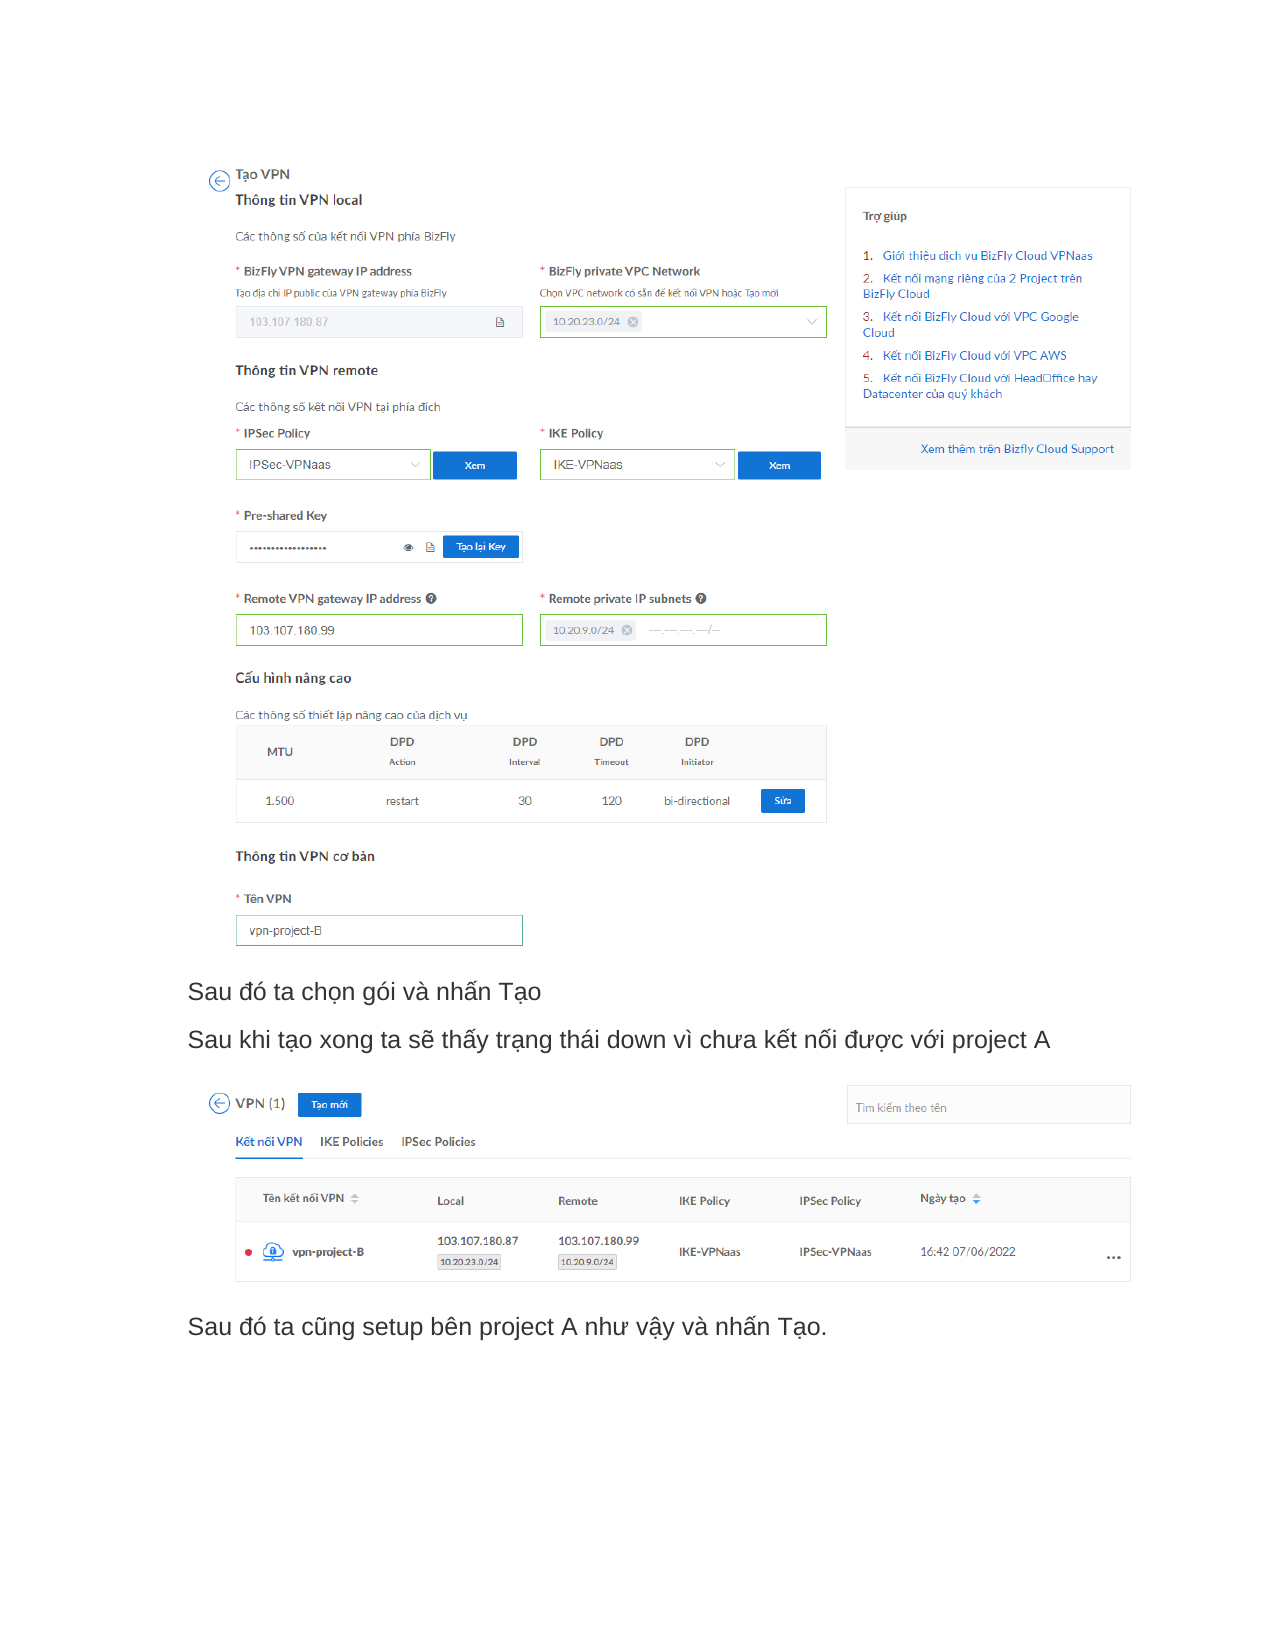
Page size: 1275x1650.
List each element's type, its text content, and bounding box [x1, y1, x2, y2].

picture [187, 150, 1163, 958]
text Sau đó ta chọn gói và nhấn Tạo [187, 977, 1125, 1006]
text Sau đó ta cũng setup bên project A như vậy và nhấn Tạo. [187, 1312, 1125, 1340]
picture [187, 1072, 1163, 1293]
text Sau khi tạo xong ta sẽ thấy trạng thái down vì chưa kết nối được với project A [187, 1025, 1125, 1053]
